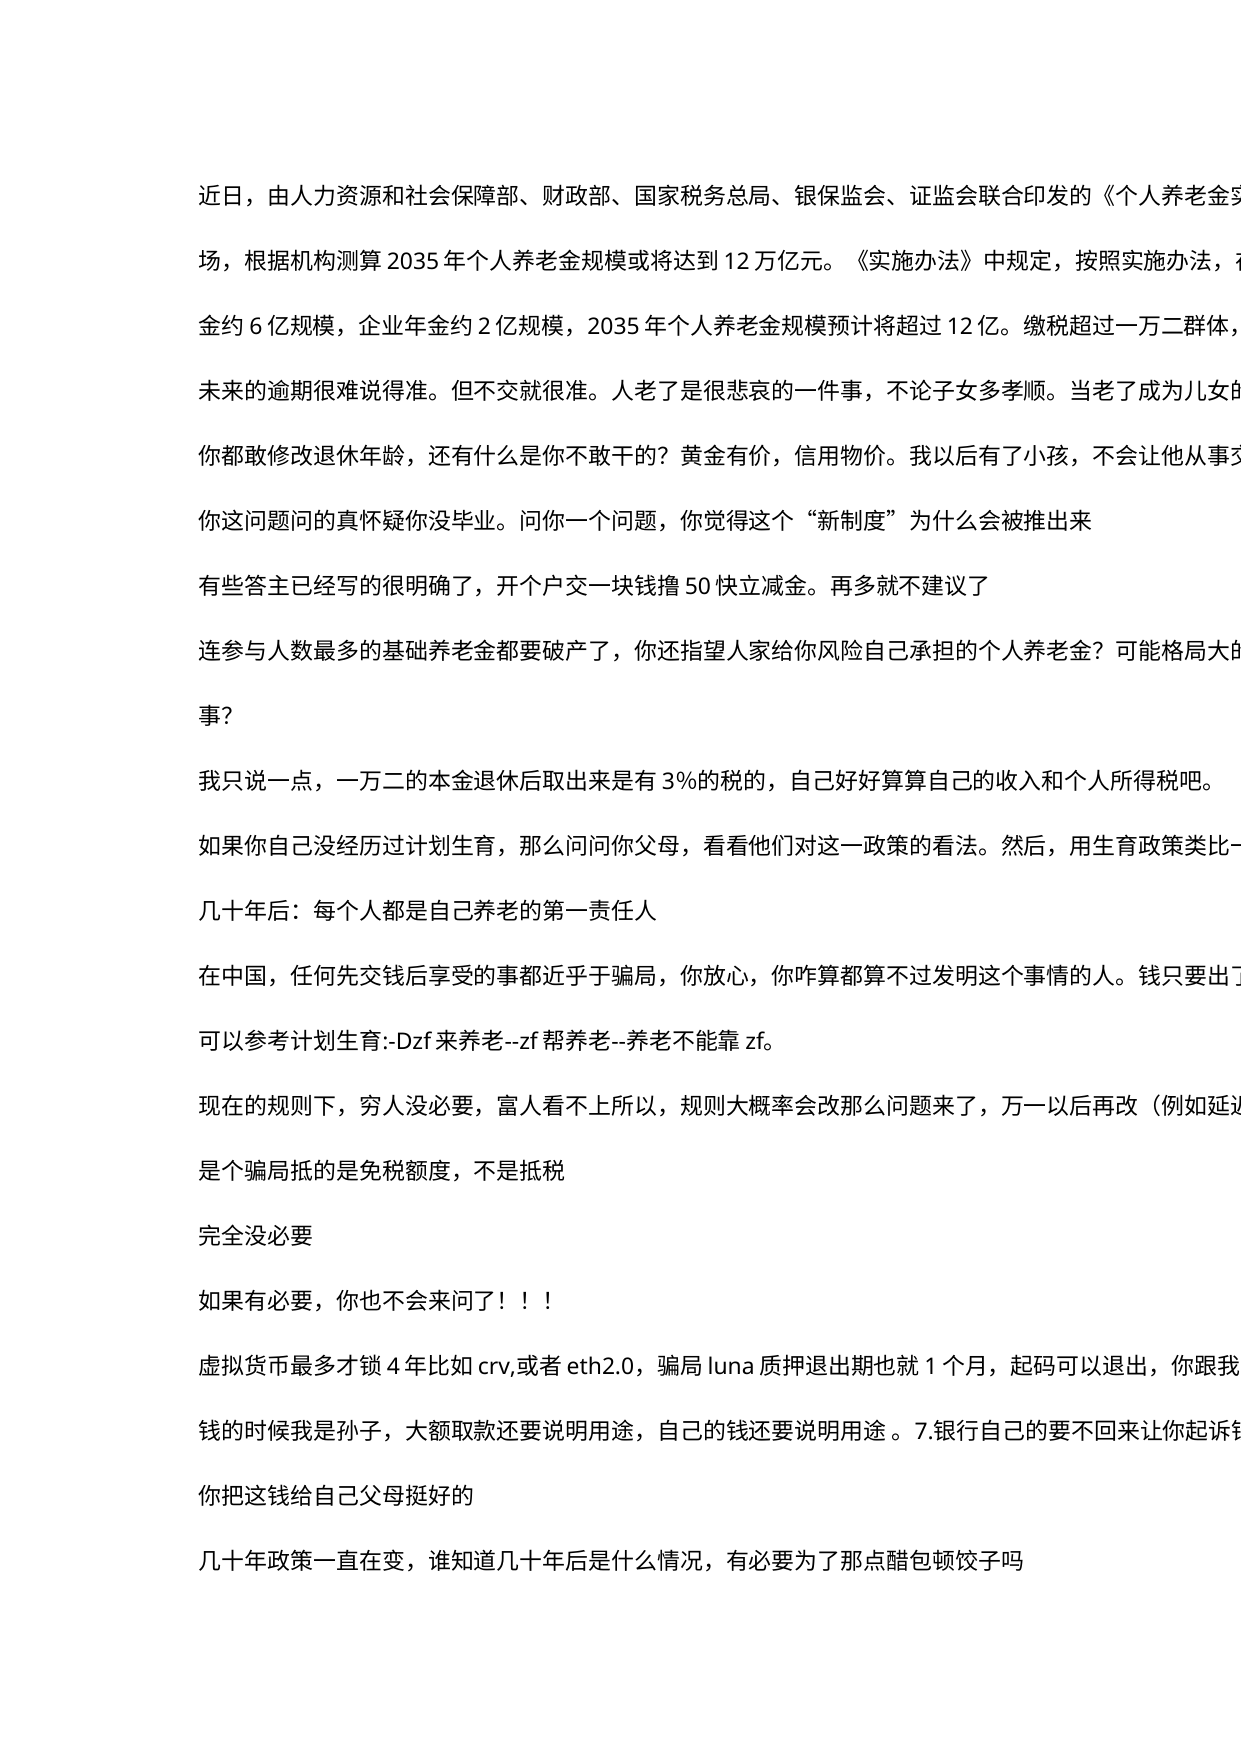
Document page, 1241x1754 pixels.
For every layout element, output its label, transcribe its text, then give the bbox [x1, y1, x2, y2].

table_cell 虚拟货币最多才锁4年比如crv,或者eth2.0，骗局luna质押退出期也就1个月，起码可以退出，你跟我说你有个项目1.打不过通货膨胀2.锁仓40年3.还不知道之后能不能拿回来，您这政策朝令夕改，不确定性太大4.存到银行的钱都能拿不回来，参考河南银行5.还不保本，能投资的基金就那几个。6.存钱的时候我是大爷，取钱的时候我是孙子，大额取款还要说明用途，自己的钱还要说明用途 。7.银行自己的要不回来让你起诉银行， 自己的钱都拿不回来还得跟银行打官司。b站有新闻就是这个？我不理解，我宁可买比特币自己亏死或者买基金，起码基金有流动性可以退出，亏了我也认了，死也要死的清楚。 [188, 1332, 1240, 1462]
table_cell 我只说一点，一万二的本金退休后取出来是有3％的税的，自己好好算算自己的收入和个人所得税吧。 [188, 747, 1240, 812]
table_cell 近日，由人力资源和社会保障部、财政部、国家税务总局、银保监会、证监会联合印发的《个人养老金实施办法》正式发布。与此同时，证监会制定的《商业银行和理财公司个人养老金业务管理暂行办法（征求意见稿）》也正式发布实施。个人养老金时代来临，多家头部券商纷纷上线个人养老金专属板块，抢滩个人养老金市场，根据机构测算2035年个人养老金规模或将达到12万亿元。《实施办法》中规定，按照实施办法，在中国境内参加基本养老保险的劳动者，都可以参加个人养老金制度，并且明确参加人每年缴纳个人养老金额度上限为12000元，可以按月、分次或者按年度缴纳，缴费额度按自然年度累计，次年重新计算。目前国家养老金约6亿规模，企业年金约2亿规模，2035年个人养老金规模预计将超过12亿。缴税超过一万二群体，何乐不为呢，合理避税。 [188, 162, 1240, 357]
table_cell 如果有必要，你也不会来问了！！！ [188, 1267, 1240, 1332]
table_cell 在中国，任何先交钱后享受的事都近乎于骗局，你放心，你咋算都算不过发明这个事情的人。钱只要出了你的手，就再也不是你的了，尤其对方不是一个特定的人，到时候你哭都没地方哭。 [188, 942, 1240, 1007]
table_cell 是个骗局抵的是免税额度，不是抵税 [188, 1137, 1240, 1202]
table_cell 未来的逾期很难说得准。但不交就很准。人老了是很悲哀的一件事，不论子女多孝顺。当老了成为儿女的负担那一刻起，就是一种悲哀。这时候手里有点养老金就很重要。一个月两千总好过一个月啥也没有。你不交这笔钱，也不一定能够存住。何不交呢？以上只针对普通人，大富大贵，社会精英不用看，也不用喷。 [188, 357, 1240, 422]
table_cell 可以参考计划生育:-Dzf来养老--zf帮养老--养老不能靠zf。 [188, 1007, 1240, 1072]
table_cell 有些答主已经写的很明确了，开个户交一块钱撸50快立减金。再多就不建议了 [188, 552, 1240, 617]
table_cell 你都敢修改退休年龄，还有什么是你不敢干的？黄金有价，信用物价。我以后有了小孩，不会让他从事交五险一金的职业，或者直接让他出国。 [188, 422, 1240, 487]
table_cell 完全没必要 [188, 1202, 1240, 1267]
table_cell 如果你自己没经历过计划生育，那么问问你父母，看看他们对这一政策的看法。然后，用生育政策类比一下养老政策。 [188, 812, 1240, 877]
table_cell 连参与人数最多的基础养老金都要破产了，你还指望人家给你风险自己承担的个人养老金？可能格局大的人能看到这个的好处吧。短短几十年，政策变了多少我是不知道，但是很多时候都是糊涂账。 从最简单的来说，以后九零后退休肯定是至少70岁法定年龄没跑了，那你还剩几年活的？如果人家不给你，你七八十了去闹事？ [188, 617, 1240, 747]
table_cell 你把这钱给自己父母挺好的 [188, 1462, 1240, 1527]
table_cell 现在的规则下，穷人没必要，富人看不上所以，规则大概率会改那么问题来了，万一以后再改（例如延迟退休），怎么办？ [188, 1072, 1240, 1137]
table_cell 几十年后：每个人都是自己养老的第一责任人 [188, 877, 1240, 942]
table_cell 你这问题问的真怀疑你没毕业。问你一个问题，你觉得这个“新制度”为什么会被推出来 [188, 487, 1240, 552]
table_cell 几十年政策一直在变，谁知道几十年后是什么情况，有必要为了那点醋包顿饺子吗 [188, 1527, 1240, 1592]
